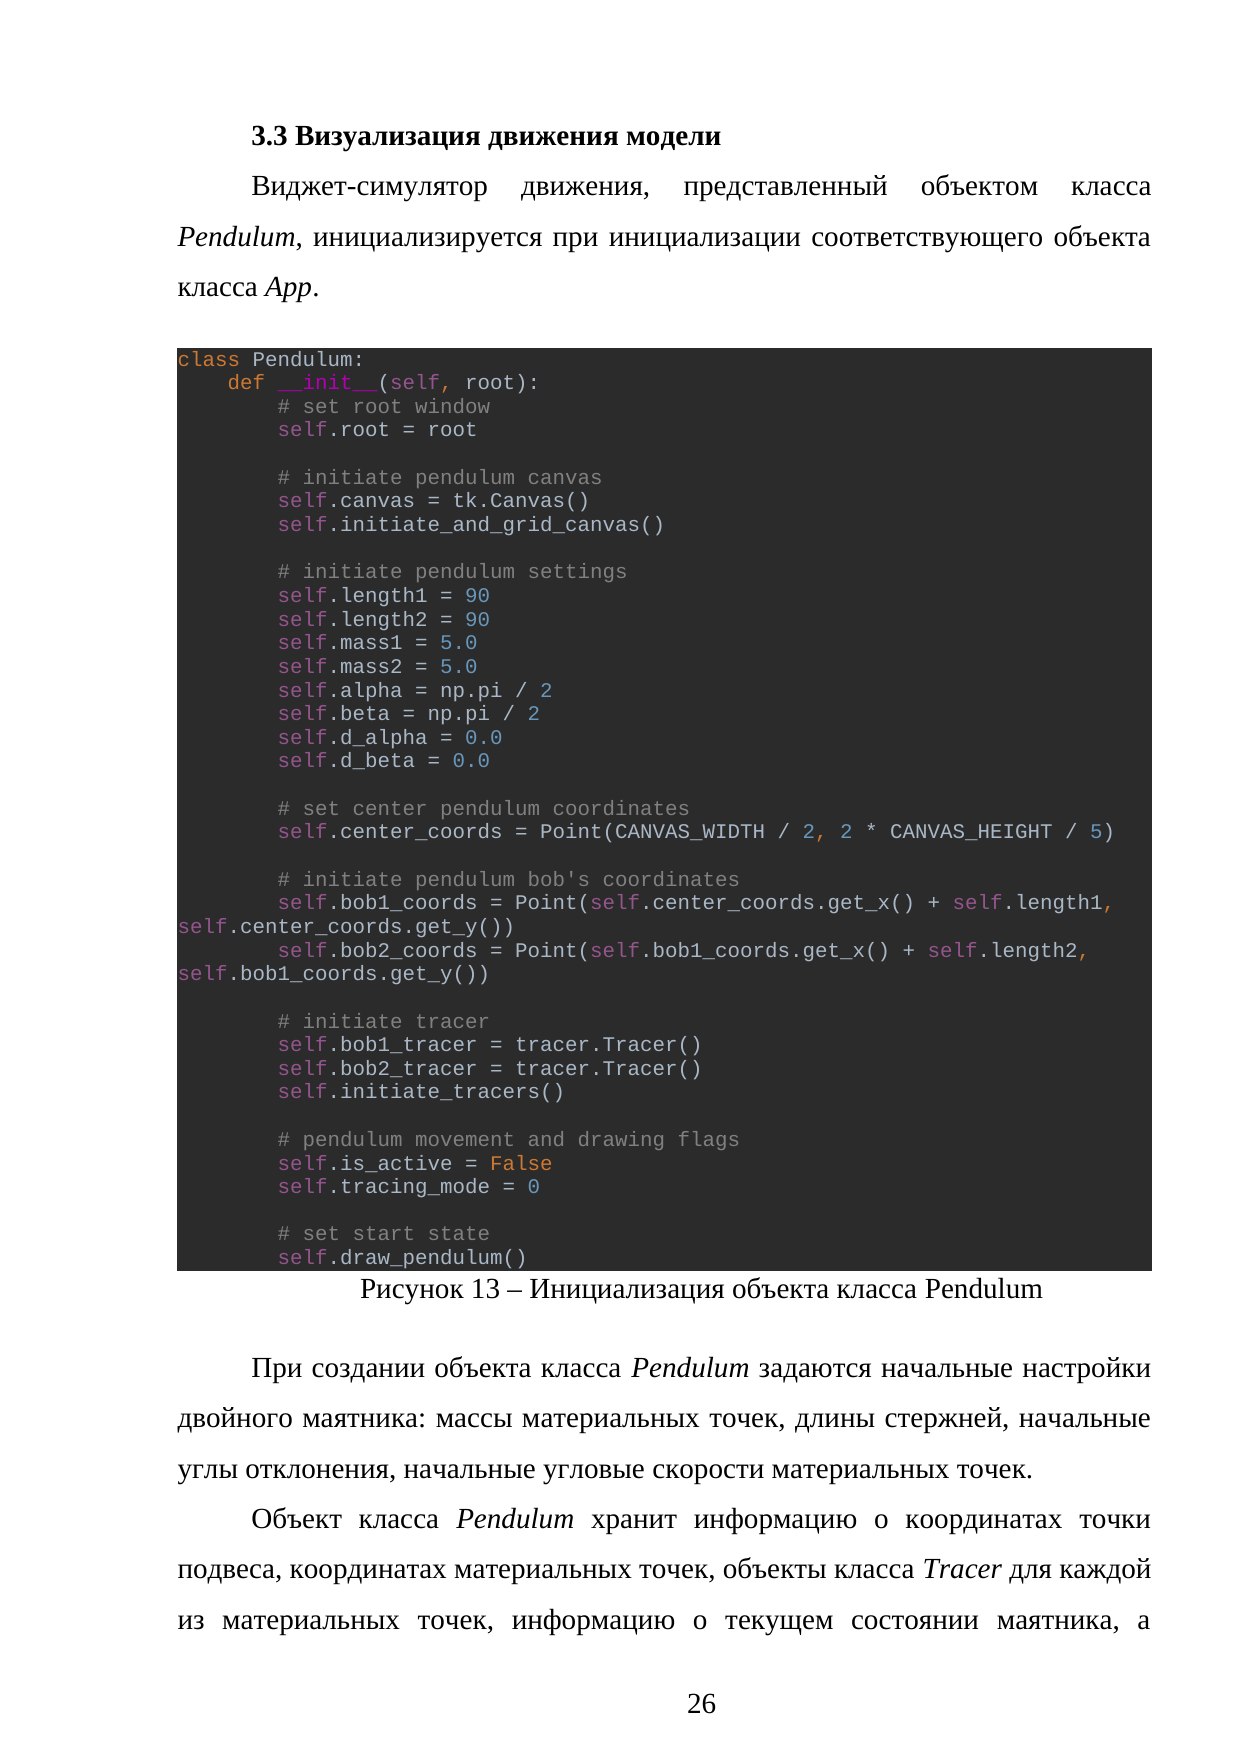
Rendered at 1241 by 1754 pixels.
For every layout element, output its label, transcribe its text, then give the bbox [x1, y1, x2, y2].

text 3.3 Визуализация движения модели [177, 118, 1152, 152]
text При создании объекта класса Pendulum задаются начальные настройки двойного маятника: массы материальных точек, длины стержней, начальные углы отклонения, начальные угловые скорости материальных точек. [177, 1350, 1152, 1484]
text Виджет-симулятор движения, представленный объектом класса Pendulum, инициализируется при инициализации соответствующего объекта класса App. [177, 168, 1152, 303]
text Рисунок 13 – Инициализация объекта класса Pendulum [177, 1271, 1152, 1304]
text class Pendulum: def __init__(self, root): # set root window self.root = root # initiate pendulum canvas self.canvas = tk.Canvas() self.initiate_and_grid_canvas() # initiate pendulum settings self.length1 = 90 self.length2 = 90 self.mass1 = 5.0 self.mass2 = 5.0 self.alpha = np.pi / 2 self.beta = np.pi / 2 self.d_alpha = 0.0 self.d_beta = 0.0 # set center pendulum coordinates self.center_coords = Point(CANVAS_WIDTH / 2, 2 * CANVAS_HEIGHT / 5) # initiate pendulum bob's coordinates self.bob1_coords = Point(self.center_coords.get_x() + self.length1, self.center_coords.get_y()) self.bob2_coords = Point(self.bob1_coords.get_x() + self.length2, self.bob1_coords.get_y()) # initiate tracer self.bob1_tracer = tracer.Tracer() self.bob2_tracer = tracer.Tracer() self.initiate_tracers() # pendulum movement and drawing flags self.is_active = False self.tracing_mode = 0 # set start state self.draw_pendulum() [177, 348, 1152, 1271]
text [177, 1501, 1152, 1635]
